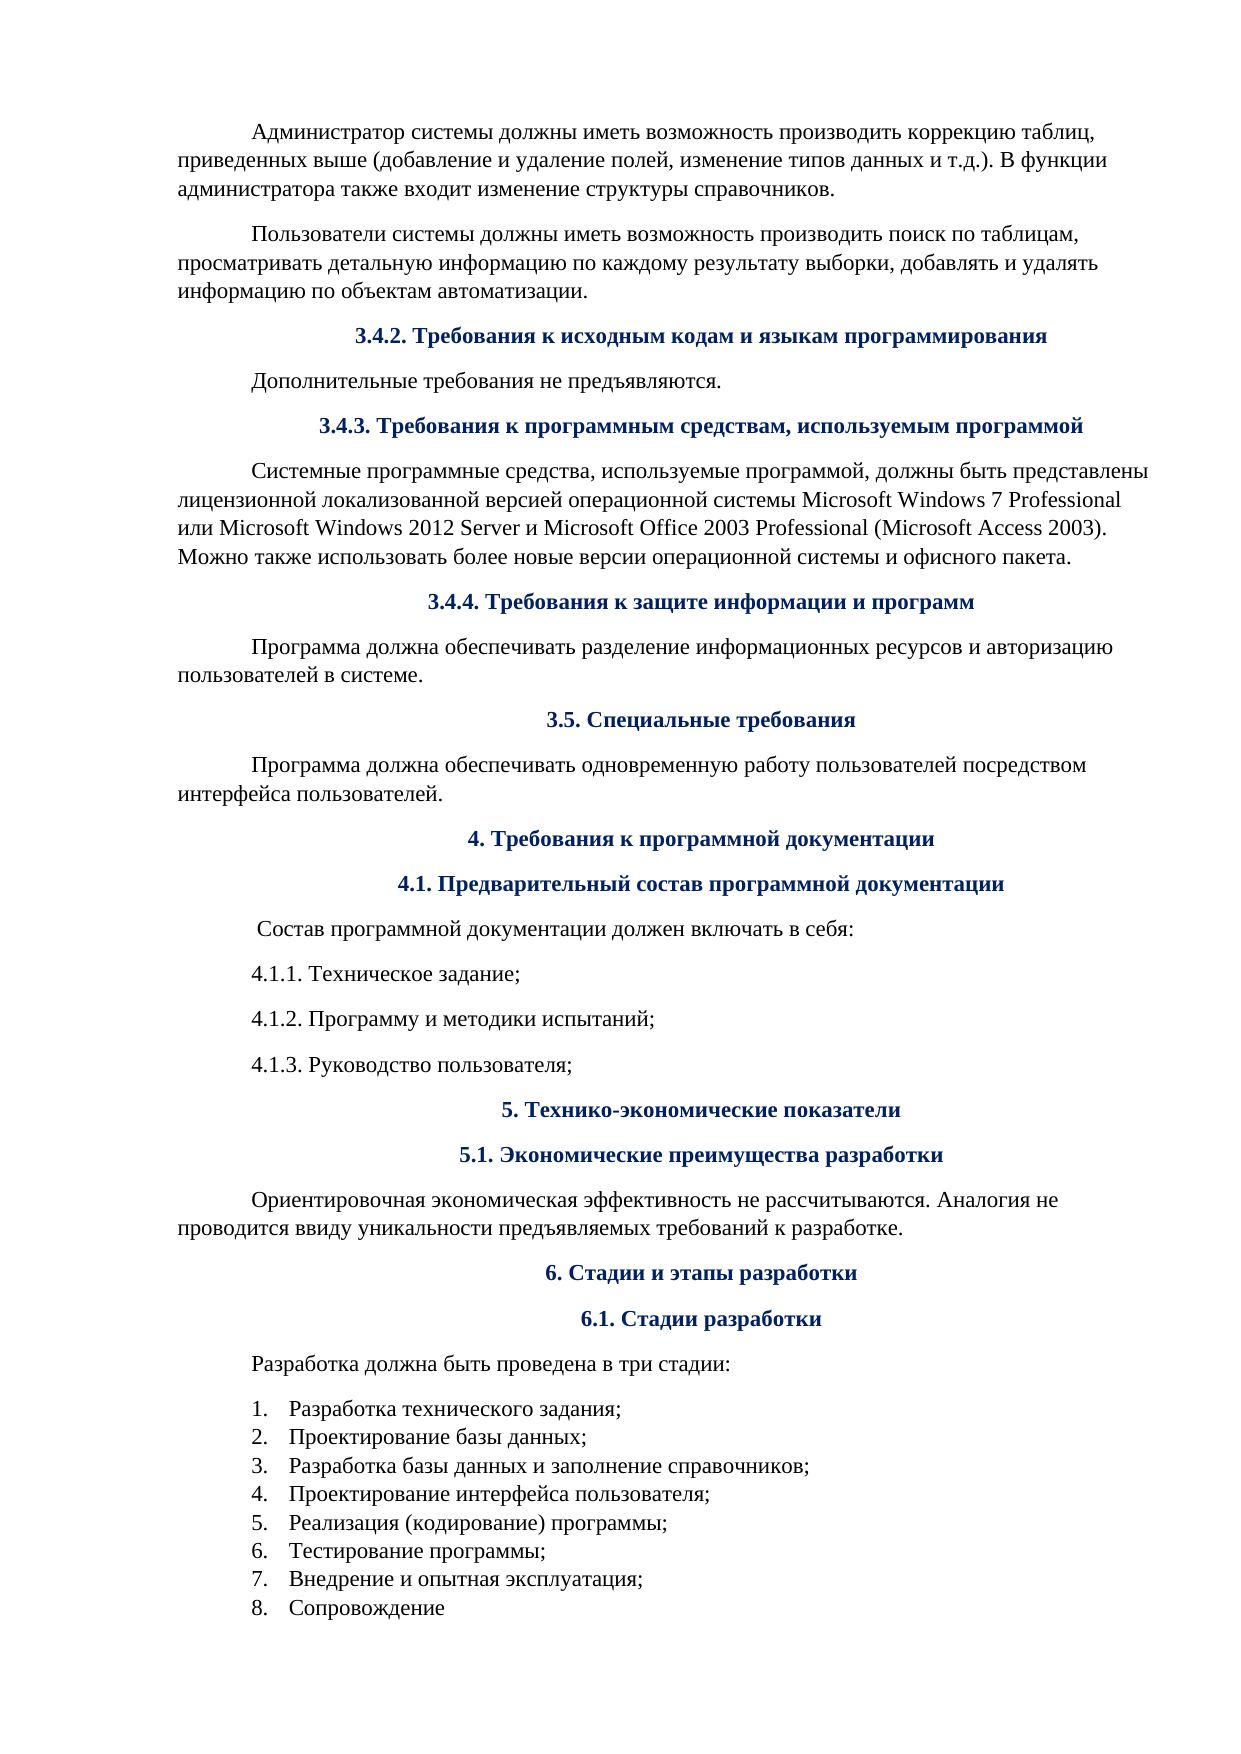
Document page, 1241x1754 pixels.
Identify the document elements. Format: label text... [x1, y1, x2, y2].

text Пользователи системы должны иметь возможность производить поиск по таблицам, просматривать детальную информацию по каждому результату выборки, добавлять и удалять информацию по объектам автоматизации. [177, 220, 1152, 303]
text 5.1. Экономические преимущества разработки [177, 1141, 1152, 1167]
text 3.4.4. Требования к защите информации и программ [177, 588, 1152, 614]
list Внедрение и опытная эксплуатация; [251, 1565, 1152, 1592]
text 4.1.2. Программу и методики испытаний; [177, 1006, 1152, 1032]
list Проектирование базы данных; [251, 1423, 1152, 1449]
list Разработка технического задания; [251, 1395, 1152, 1421]
text Разработка должна быть проведена в три стадии: [177, 1350, 1152, 1376]
text Программа должна обеспечивать одновременную работу пользователей посредством интерфейса пользователей. [177, 752, 1152, 806]
text Администратор системы должны иметь возможность производить коррекцию таблиц, приведенных выше (добавление и удаление полей, изменение типов данных и т.д.). В функции администратора также входит изменение структуры справочников. [177, 118, 1152, 201]
list Проектирование интерфейса пользователя; [251, 1480, 1152, 1506]
text 6. Стадии и этапы разработки [177, 1259, 1152, 1286]
list Сопровождение [251, 1594, 1152, 1620]
text 3.4.2. Требования к исходным кодам и языкам программирования [177, 322, 1152, 348]
list Тестирование программы; [251, 1537, 1152, 1563]
text 5. Технико-экономические показатели [177, 1096, 1152, 1122]
text 4.1. Предварительный состав программной документации [177, 870, 1152, 897]
text 3.5. Специальные требования [177, 706, 1152, 733]
text Дополнительные требования не предъявляются. [177, 367, 1152, 393]
text Системные программные средства, используемые программой, должны быть представлены лицензионной локализованной версией операционной системы Microsoft Windows 7 Professional или Microsoft Windows 2012 Server и Microsoft Office 2003 Professional (Microsoft Access 2003). Можно также использовать более новые версии операционной системы и офисного пакета. [177, 457, 1152, 569]
text Состав программной документации должен включать в себя: [177, 915, 1152, 942]
text Ориентировочная экономическая эффективность не рассчитываются. Аналогия не проводится ввиду уникальности предъявляемых требований к разработке. [177, 1186, 1152, 1241]
list Разработка базы данных и заполнение справочников; [251, 1452, 1152, 1478]
list Реализация (кодирование) программы; [251, 1508, 1152, 1535]
text 4. Требования к программной документации [177, 825, 1152, 851]
text 3.4.3. Требования к программным средствам, используемым программой [177, 412, 1152, 439]
text 6.1. Стадии разработки [177, 1304, 1152, 1331]
text 4.1.1. Техническое задание; [177, 960, 1152, 987]
text 4.1.3. Руководство пользователя; [177, 1051, 1152, 1077]
text Программа должна обеспечивать разделение информационных ресурсов и авторизацию пользователей в системе. [177, 633, 1152, 688]
